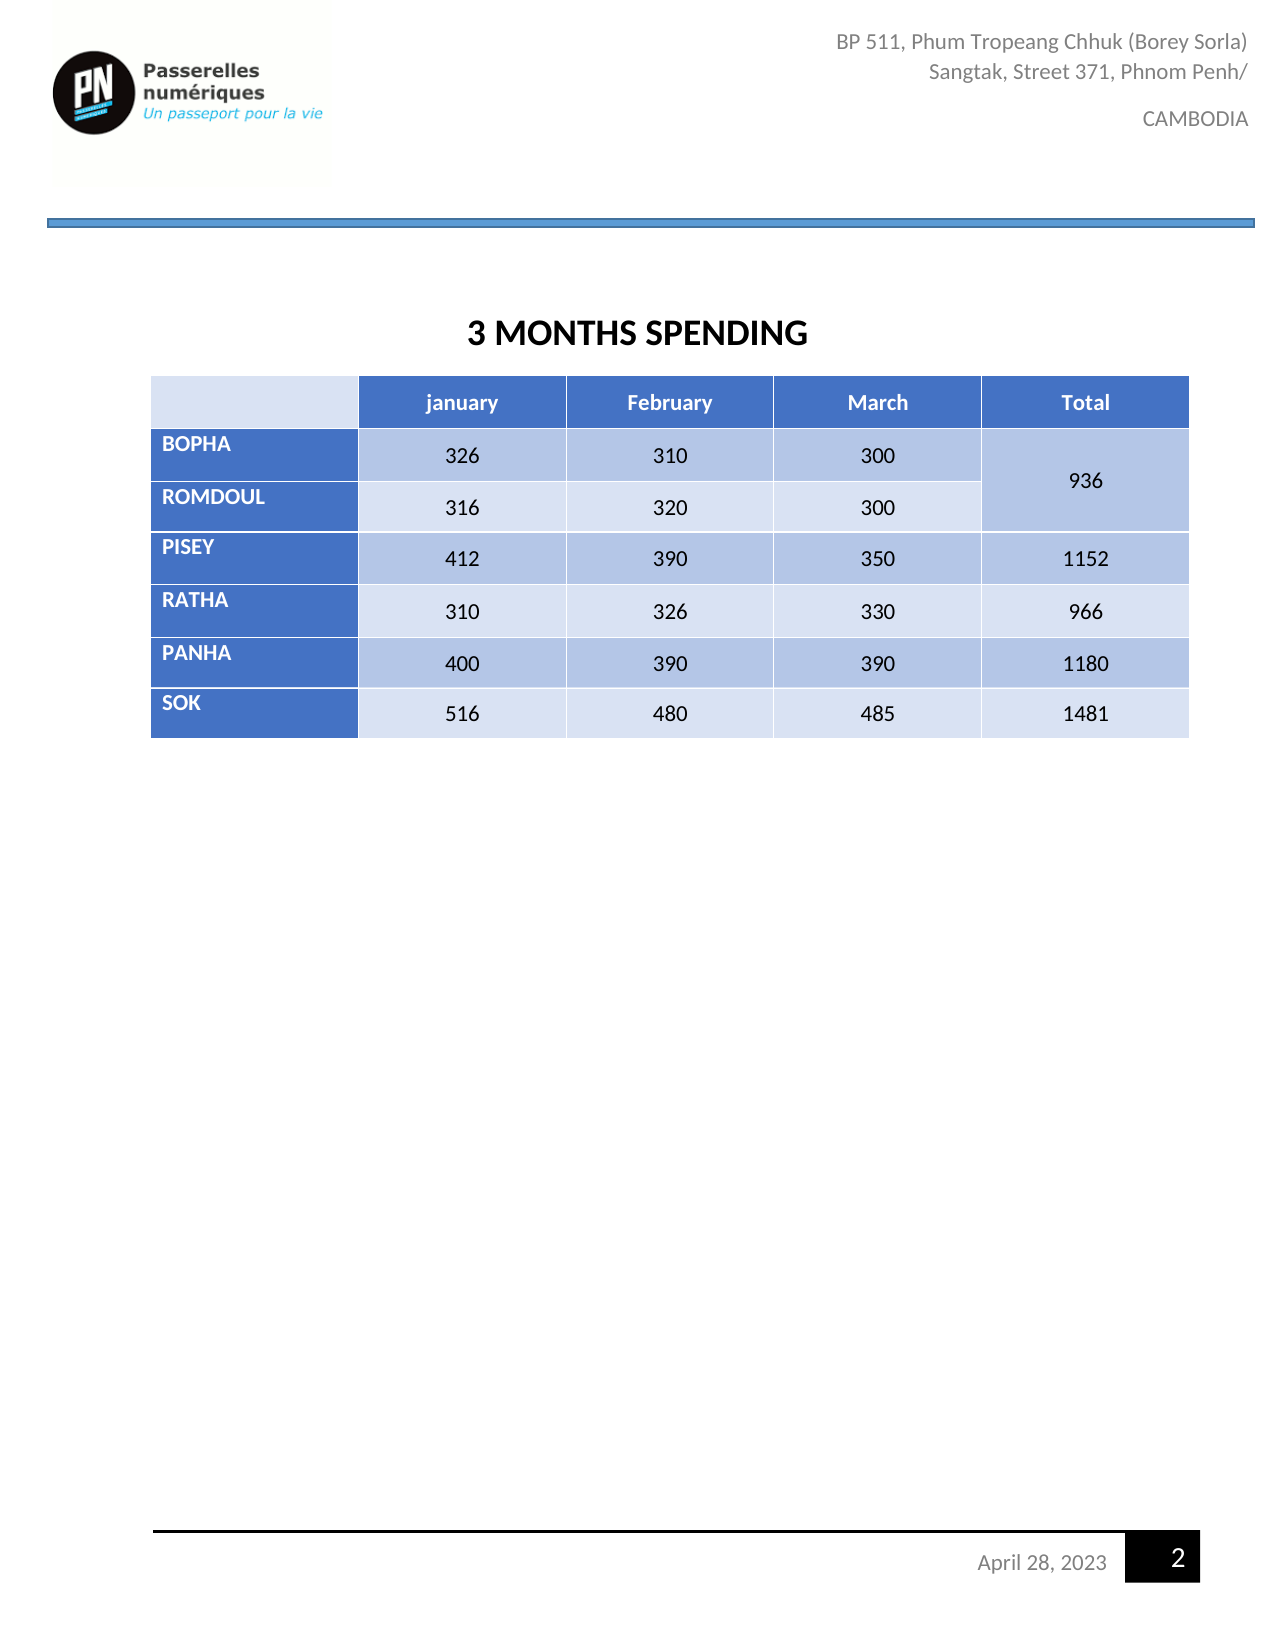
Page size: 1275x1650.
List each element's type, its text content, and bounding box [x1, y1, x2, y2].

table_cell 316 [359, 482, 566, 531]
table_cell 300 [774, 482, 981, 531]
table_cell 326 [567, 585, 773, 637]
table_cell 516 [359, 689, 566, 738]
table_cell 390 [774, 638, 981, 687]
table_cell 390 [567, 533, 773, 584]
table_cell 310 [359, 585, 566, 637]
table_cell 1481 [982, 689, 1189, 738]
table_cell RATHA [151, 585, 358, 637]
table_header [151, 376, 358, 428]
table_cell 310 [567, 429, 773, 481]
table_cell 300 [774, 429, 981, 481]
table_cell 326 [359, 429, 566, 481]
table_cell 390 [567, 638, 773, 687]
table_cell 320 [567, 482, 773, 531]
picture [52, 0, 332, 187]
table_cell 1152 [982, 533, 1189, 584]
table_header March [774, 376, 981, 428]
table_cell 412 [359, 533, 566, 584]
table_cell 330 [774, 585, 981, 637]
table_cell 966 [982, 585, 1189, 637]
table_cell PANHA [151, 638, 358, 687]
table_cell 480 [567, 689, 773, 738]
table_cell BOPHA [151, 429, 358, 481]
table_cell PISEY [151, 533, 358, 584]
table_cell 485 [774, 689, 981, 738]
table_cell 350 [774, 533, 981, 584]
table_cell ROMDOUL [151, 482, 358, 531]
table_cell 1180 [982, 638, 1189, 687]
text 3 MONTHS SPENDING [150, 309, 1125, 355]
table_header Total [982, 376, 1189, 428]
table_header February [567, 376, 773, 428]
table_cell 400 [359, 638, 566, 687]
table_cell SOK [151, 689, 358, 738]
table_cell 936 [982, 429, 1189, 531]
table_header january [359, 376, 566, 428]
